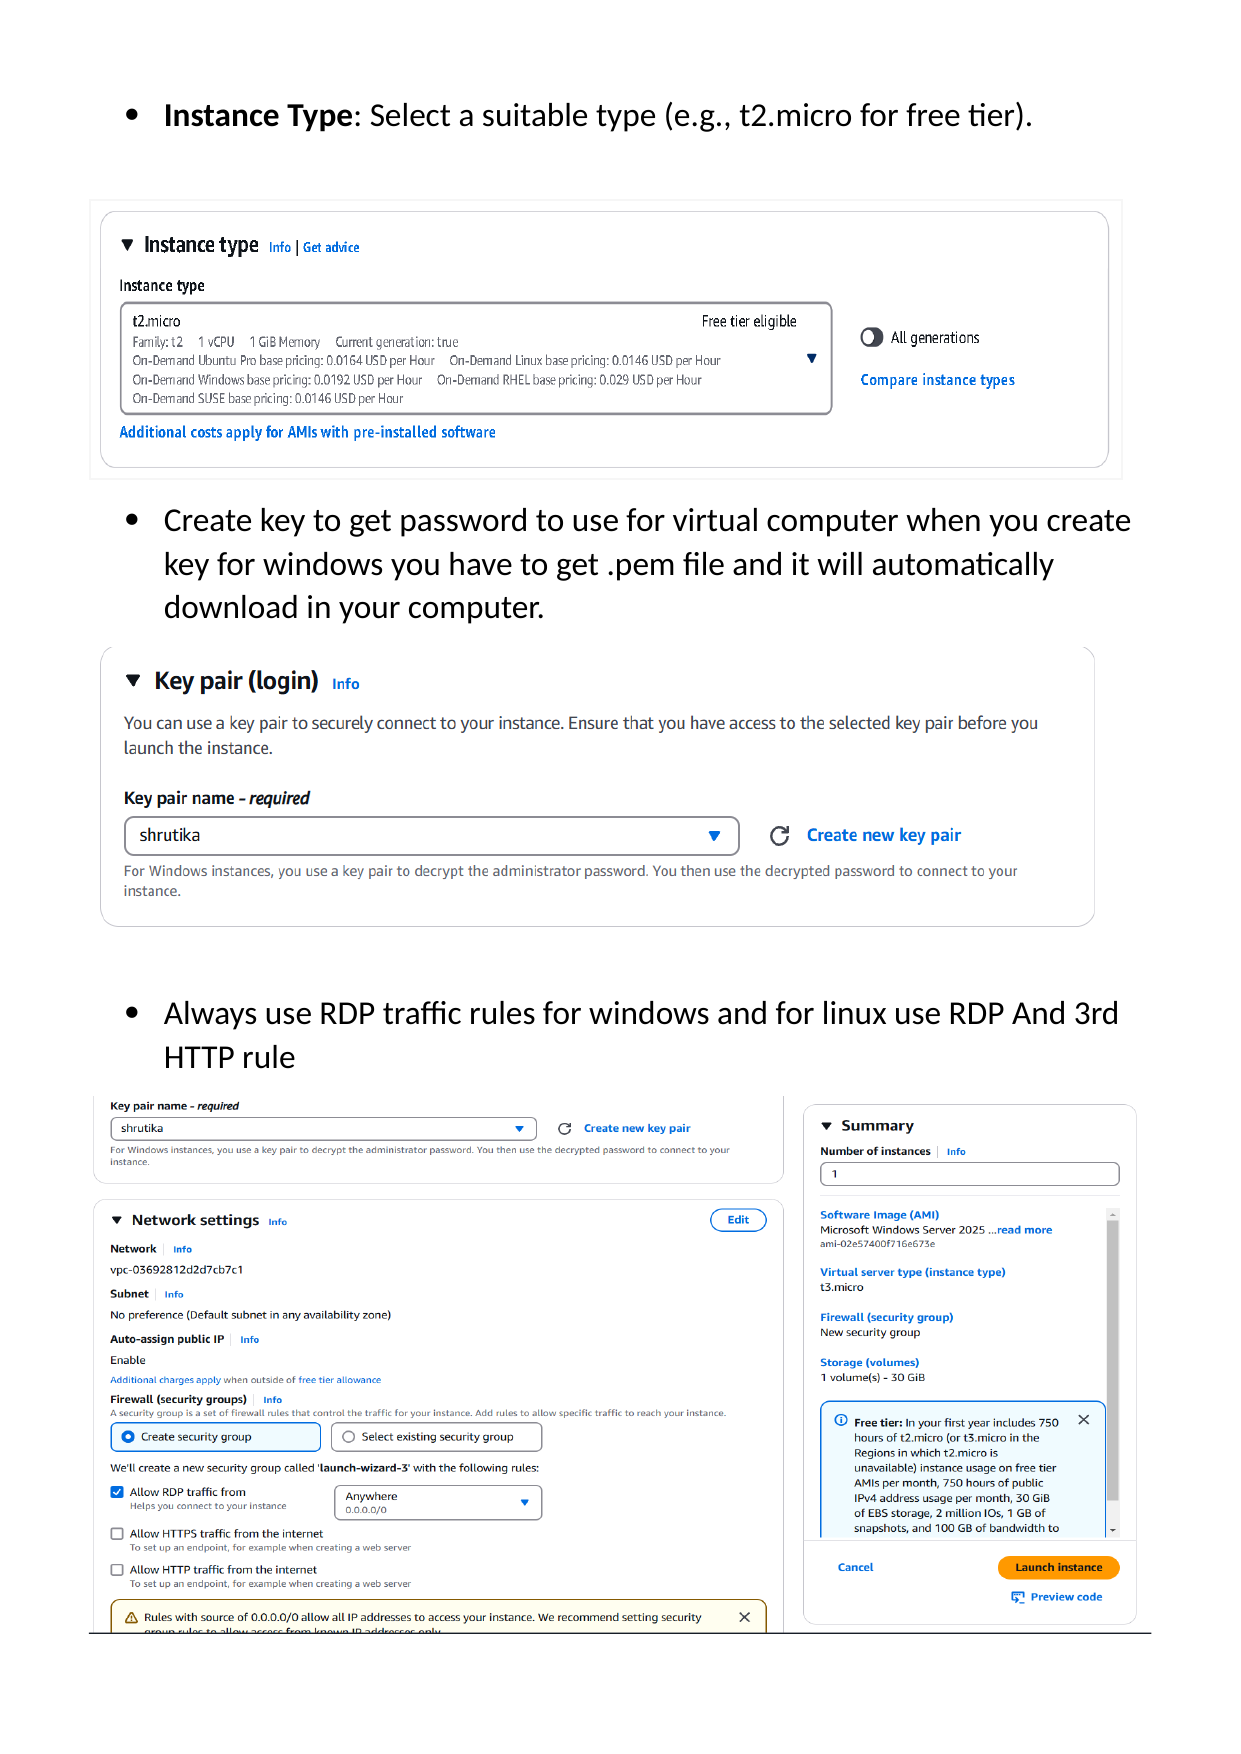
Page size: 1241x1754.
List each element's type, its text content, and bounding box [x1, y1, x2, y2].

picture [88, 1096, 1152, 1634]
picture [91, 201, 1121, 478]
list Instance Type: Select a suitable type (e.g., t2.micro for free tier). [126, 94, 1152, 135]
list Always use RDP traffic rules for windows and for linux use RDP And 3rd HTTP rule [126, 992, 1152, 1077]
picture [88, 647, 1095, 930]
list Create key to get password to use for virtual computer when you create key for windows you have to get .pem file and it will automatically download in your computer. [126, 498, 1152, 627]
